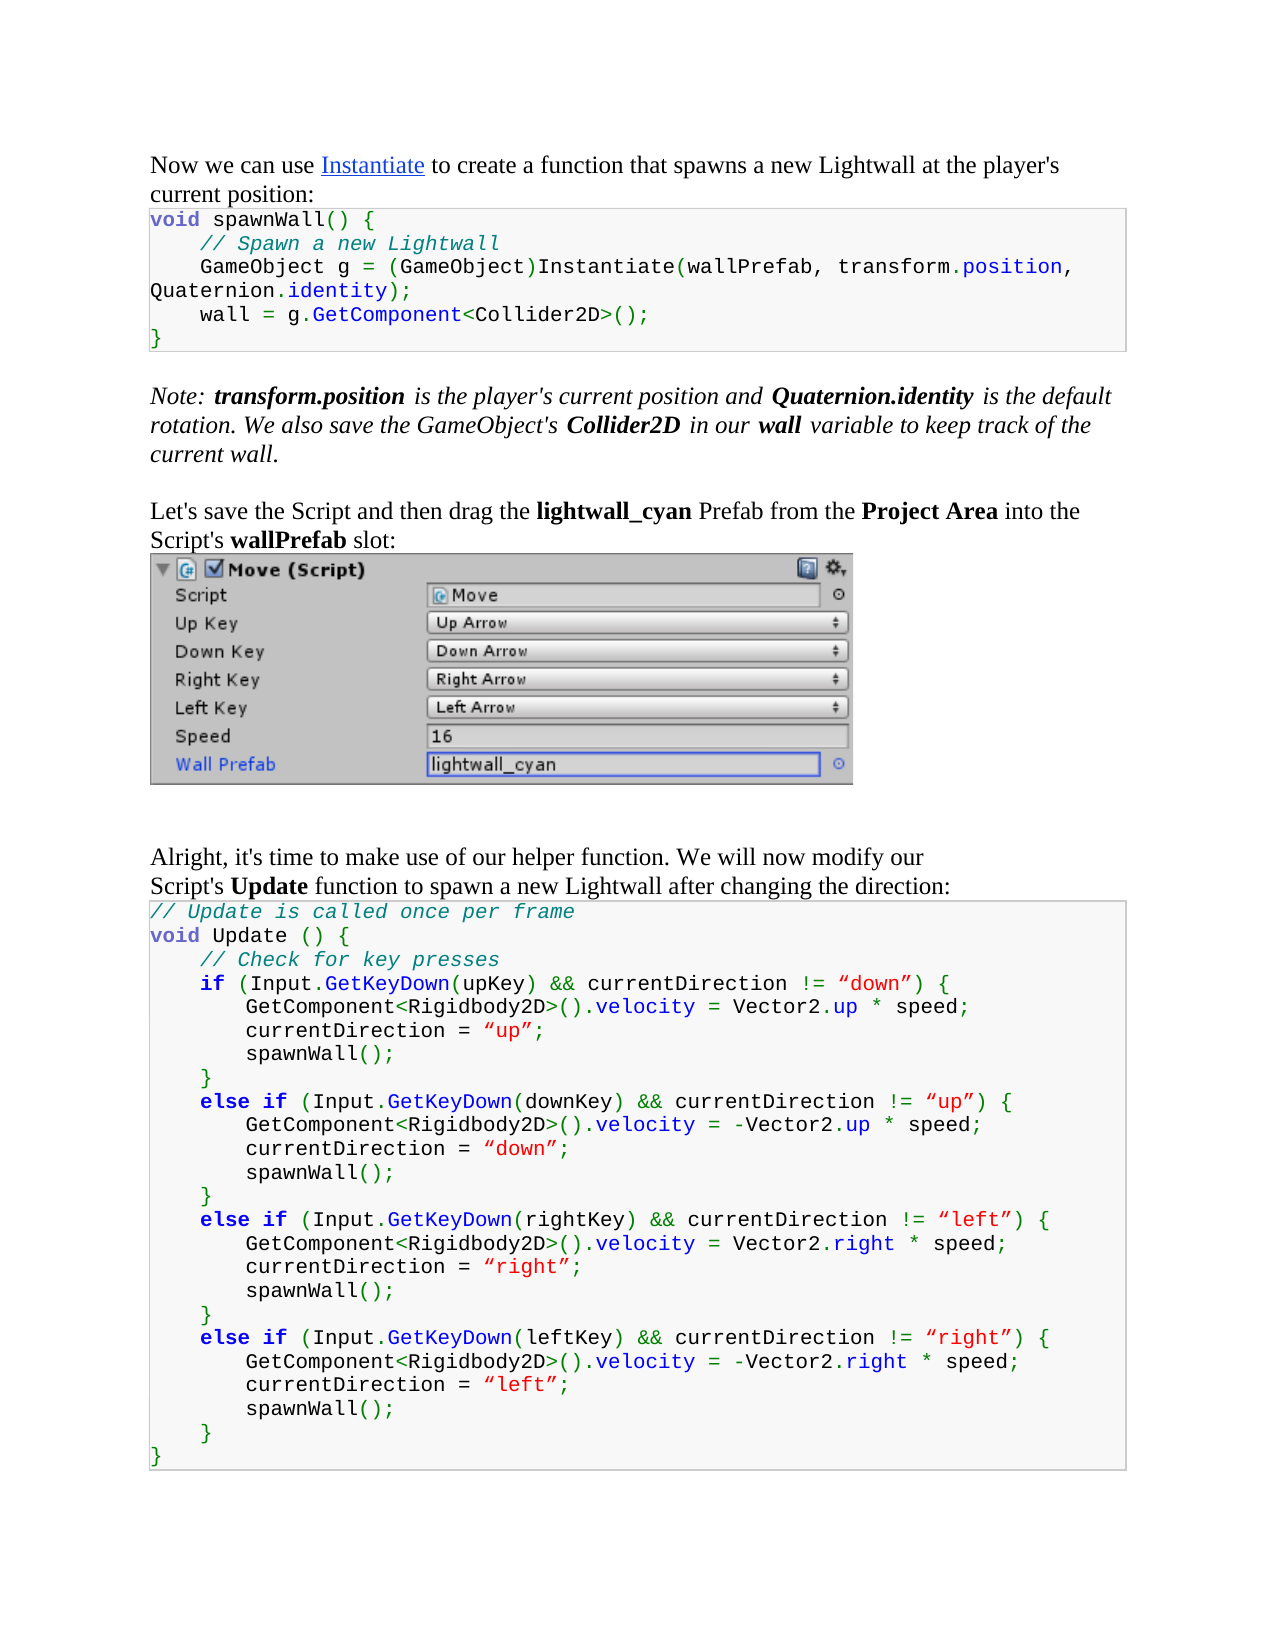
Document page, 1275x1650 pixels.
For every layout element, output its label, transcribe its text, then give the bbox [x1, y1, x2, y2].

text void spawnWall() { // Spawn a new Lightwall GameObject g = (GameObject)Instantiate(wallPrefab, transform.position, Quaternion.identity); wall = g.GetComponent<Collider2D>(); } [150, 209, 1125, 351]
picture [150, 553, 854, 785]
text currentDirection = “right”; [150, 1256, 1125, 1280]
text Alright, it's time to make use of our helper function. We will now modify our Script's Update function to spawn a new Lightwall after changing the direction: [150, 842, 1125, 900]
text spawnWall(); } } [150, 1397, 1125, 1469]
text Note: transform.position is the player's current position and Quaternion.identity is the default rotation. We also save the GameObject's Collider2D in our wall variable to keep track of the current wall. [150, 352, 1125, 467]
text spawnWall(); } else if (Input.GetKeyDown(rightKey) && currentDirection != “left”) { GetComponent<Rigidbody2D>().velocity = Vector2.right * speed; [150, 1162, 1125, 1256]
text currentDirection = “down”; [150, 1138, 1125, 1162]
text currentDirection = “up”; [150, 1020, 1125, 1043]
text Now we can use Instantiate to create a function that spawns a new Lightwall at the player's current position: [150, 150, 1125, 207]
text // Update is called once per frame void Update () { // Check for key presses if (Input.GetKeyDown(upKey) && currentDirection != “down”) { GetComponent<Rigidbody2D>().velocity = Vector2.up * speed; [150, 902, 1125, 1020]
text spawnWall(); } else if (Input.GetKeyDown(downKey) && currentDirection != “up”) { GetComponent<Rigidbody2D>().velocity = -Vector2.up * speed; [150, 1043, 1125, 1138]
text currentDirection = “left”; [150, 1374, 1125, 1397]
text spawnWall(); } else if (Input.GetKeyDown(leftKey) && currentDirection != “right”) { GetComponent<Rigidbody2D>().velocity = -Vector2.right * speed; [150, 1280, 1125, 1374]
